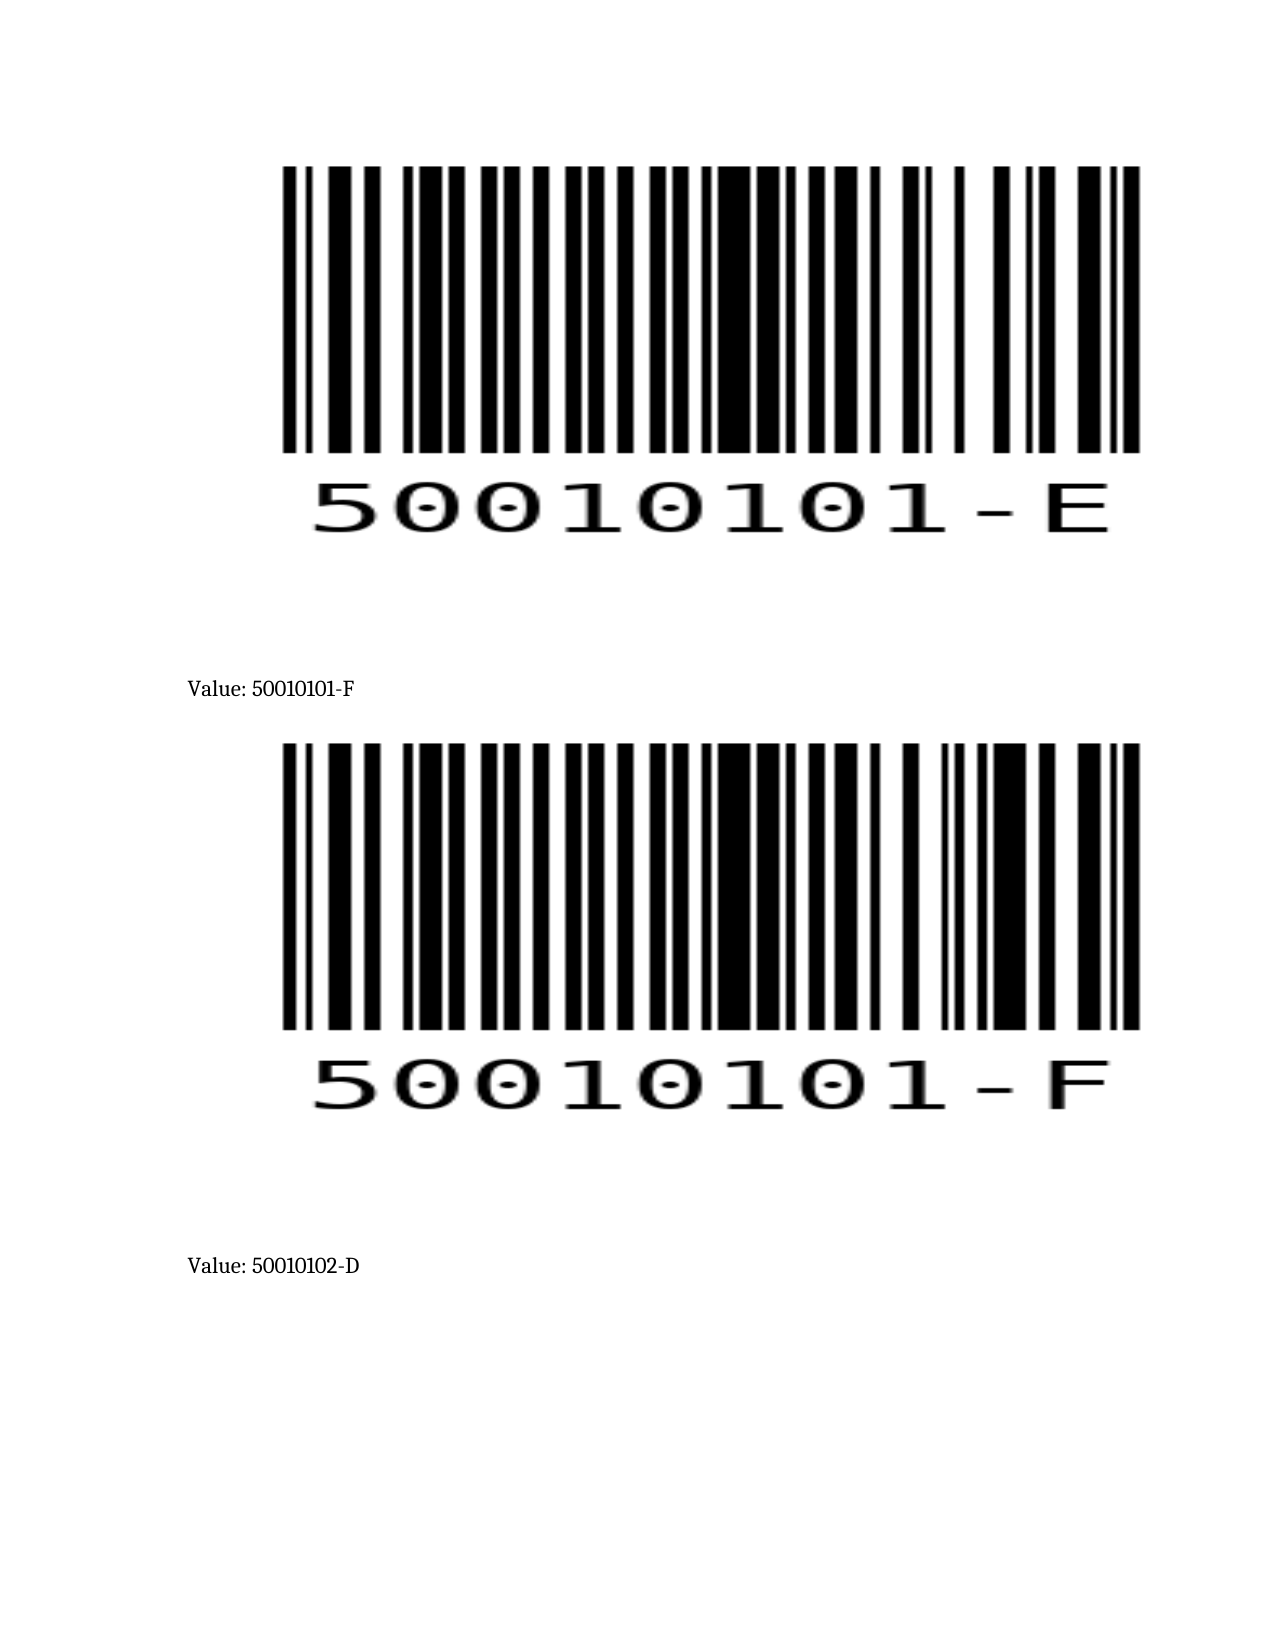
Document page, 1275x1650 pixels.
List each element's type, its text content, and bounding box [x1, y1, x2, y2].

picture [187, 726, 1238, 1177]
text Value: 50010102-D [187, 1252, 1087, 1279]
picture [187, 150, 1238, 600]
text Value: 50010101-F [187, 676, 1087, 702]
